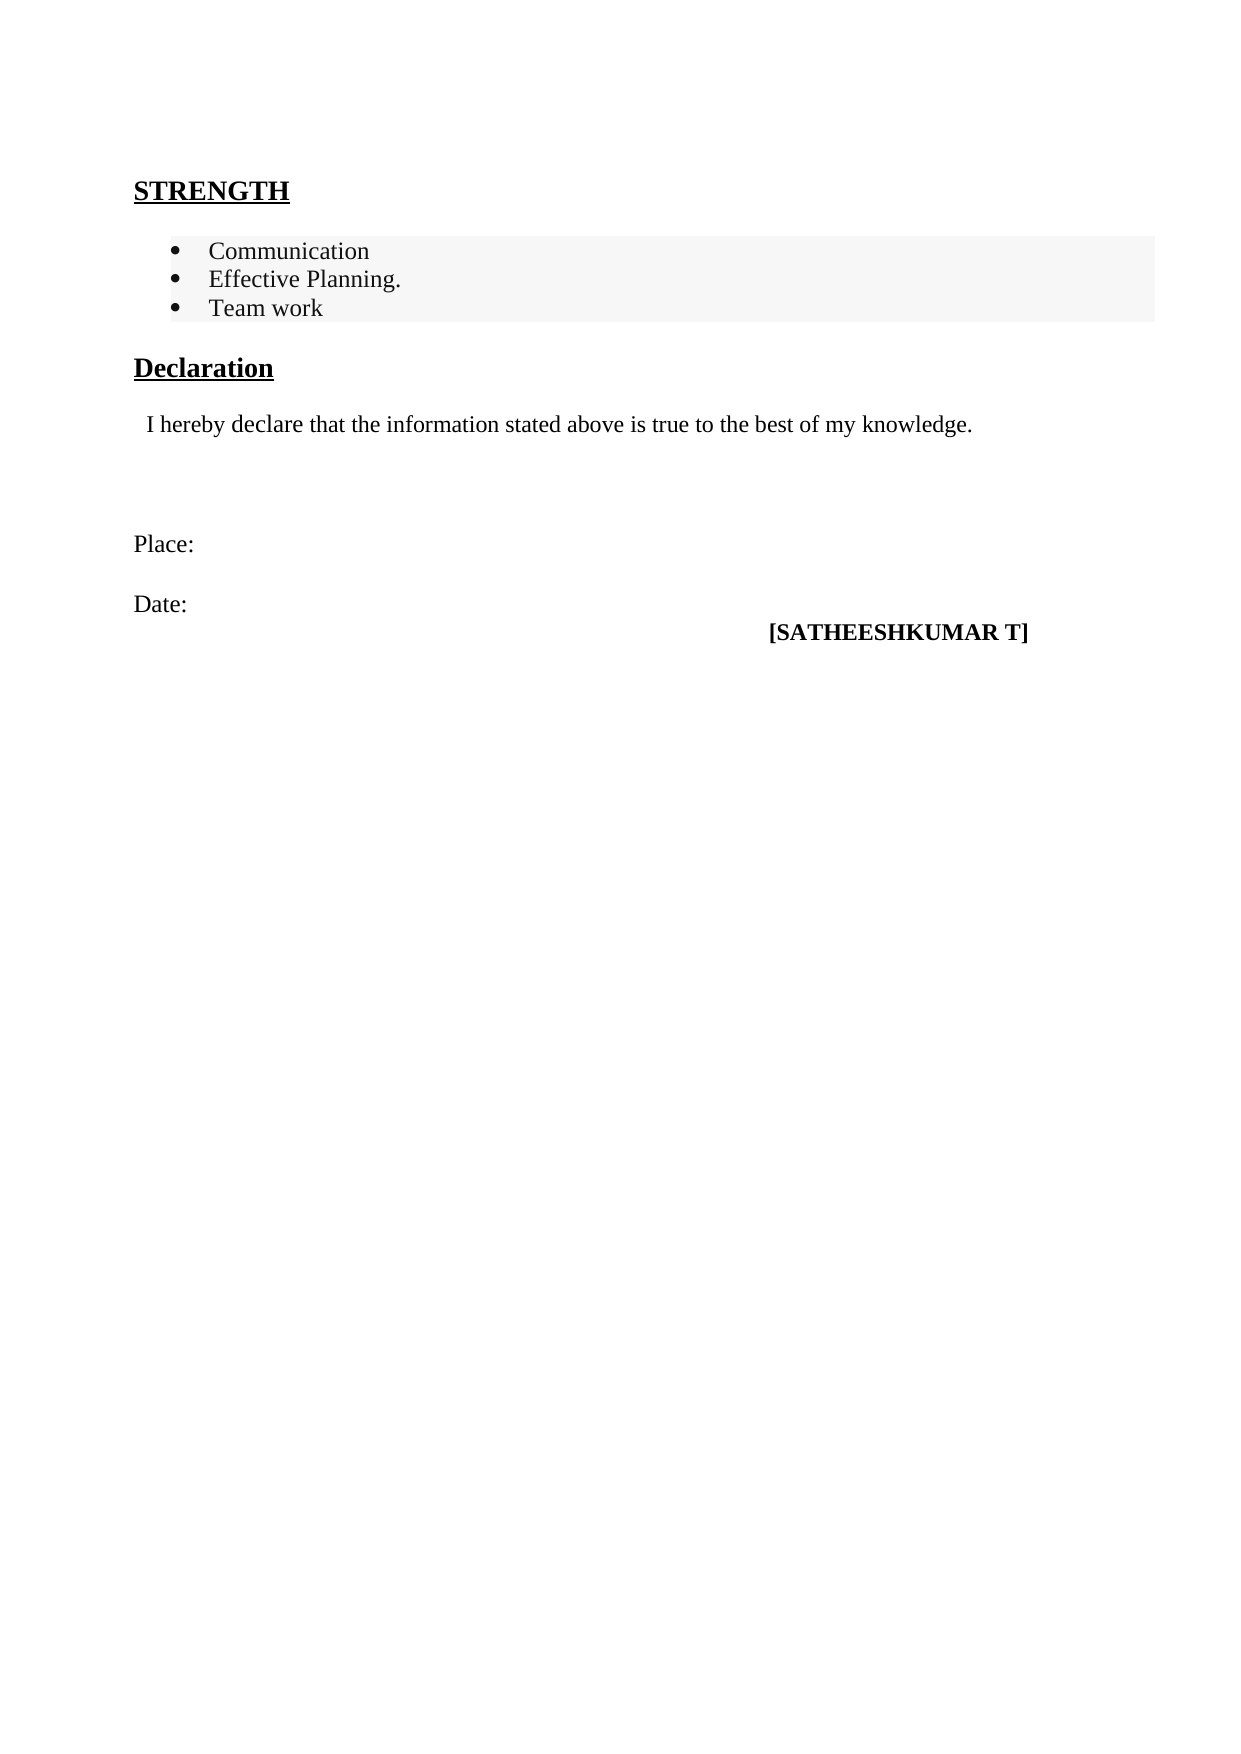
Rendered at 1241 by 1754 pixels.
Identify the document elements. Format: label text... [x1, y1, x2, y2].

subtitle STRENGTH [133, 174, 1155, 207]
list Effective Planning. [171, 264, 1155, 293]
subtitle [SATHEESHKUMAR T] [133, 617, 1028, 645]
text Place: [133, 529, 1155, 558]
subtitle Declaration [133, 351, 1155, 383]
text I hereby declare that the information stated above is true to the best of my knowledge. [146, 409, 1155, 437]
text Date: [133, 589, 1155, 617]
list Team work [171, 293, 1155, 322]
list Communication [171, 236, 1155, 264]
